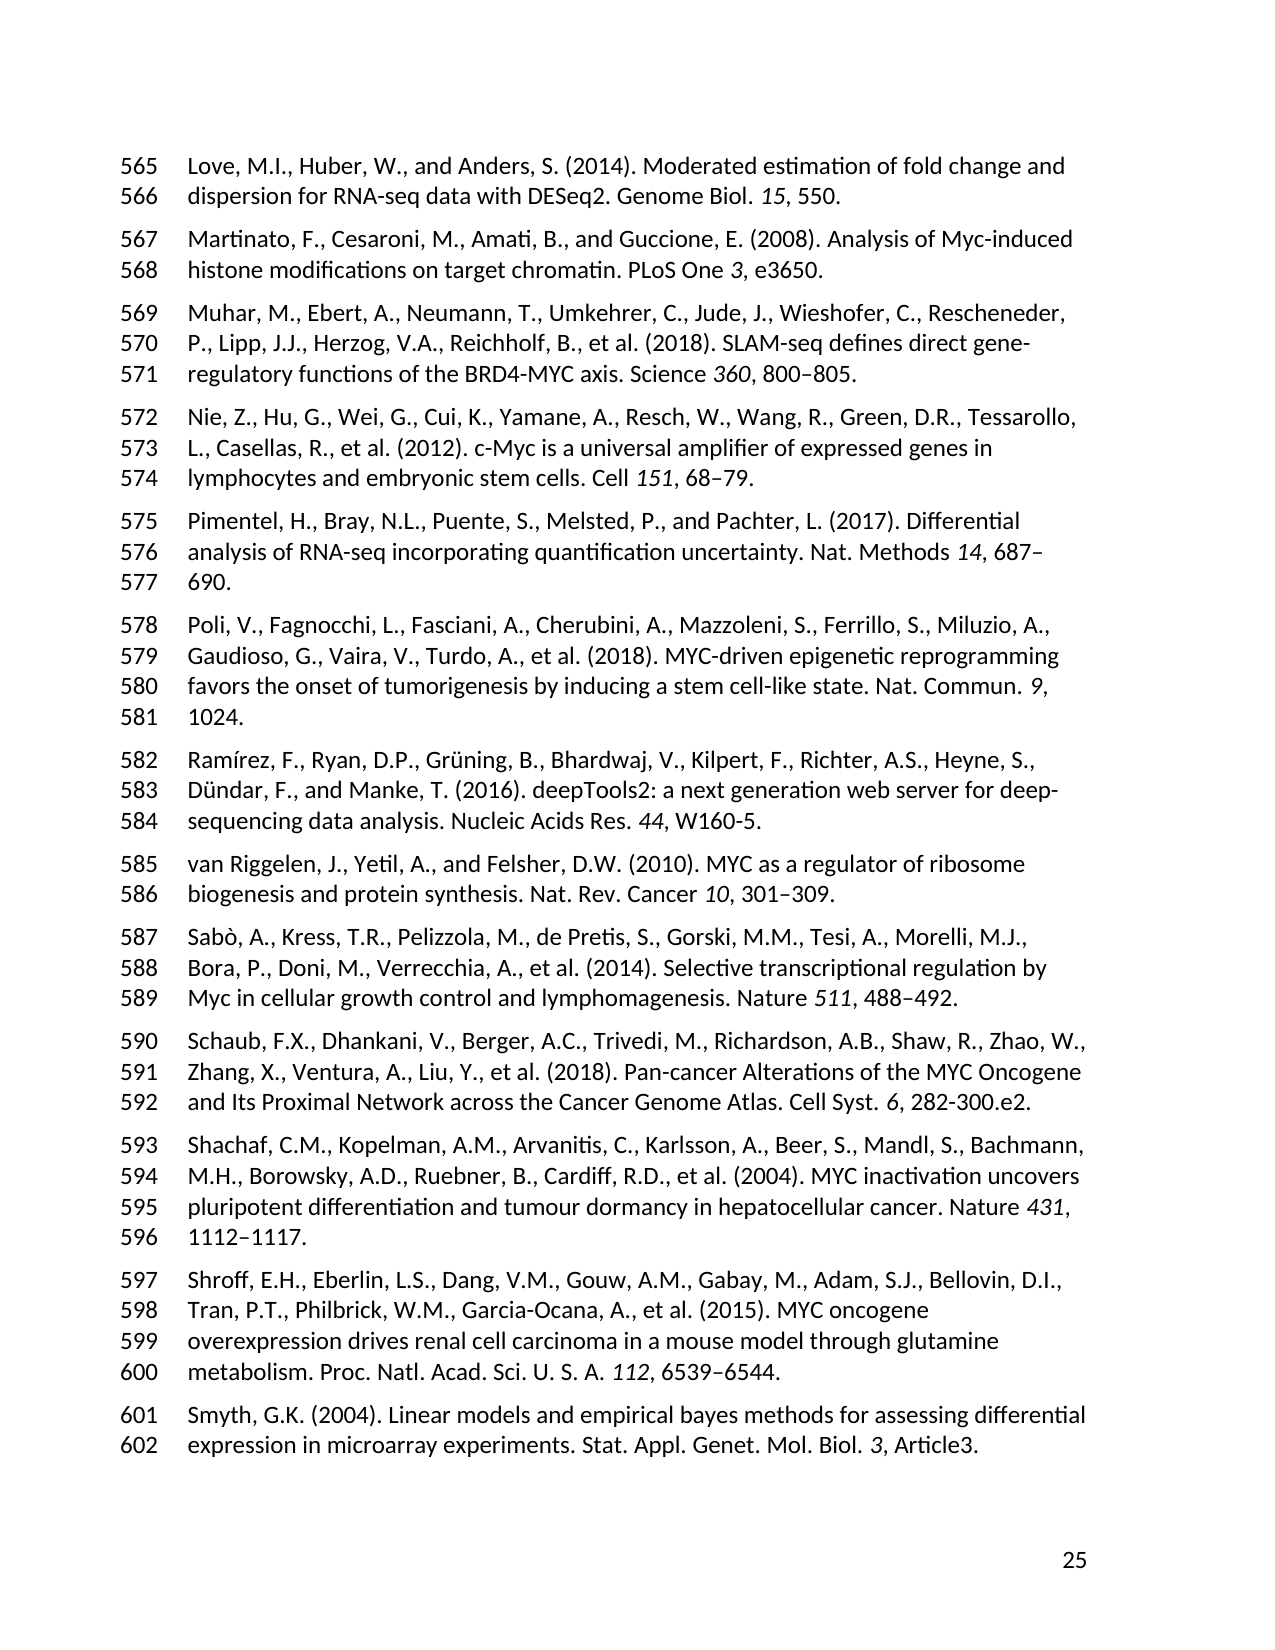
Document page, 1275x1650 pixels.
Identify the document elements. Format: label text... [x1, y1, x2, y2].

text Sabò, A., Kress, T.R., Pelizzola, M., de Pretis, S., Gorski, M.M., Tesi, A., Morelli, M.J., Bora, P., Doni, M., Verrecchia, A., et al. (2014). Selective transcriptional regulation by Myc in cellular growth control and lymphomagenesis. Nature 511, 488–492. [187, 921, 1087, 1013]
text Nie, Z., Hu, G., Wei, G., Cui, K., Yamane, A., Resch, W., Wang, R., Green, D.R., Tessarollo, L., Casellas, R., et al. (2012). c-Myc is a universal amplifier of expressed genes in lymphocytes and embryonic stem cells. Cell 151, 68–79. [187, 401, 1087, 493]
text Love, M.I., Huber, W., and Anders, S. (2014). Moderated estimation of fold change and dispersion for RNA-seq data with DESeq2. Genome Biol. 15, 550. [187, 150, 1087, 211]
text van Riggelen, J., Yetil, A., and Felsher, D.W. (2010). MYC as a regulator of ribosome biogenesis and protein synthesis. Nat. Rev. Cancer 10, 301–309. [187, 848, 1087, 909]
text Shachaf, C.M., Kopelman, A.M., Arvanitis, C., Karlsson, A., Beer, S., Mandl, S., Bachmann, M.H., Borowsky, A.D., Ruebner, B., Cardiff, R.D., et al. (2004). MYC inactivation uncovers pluripotent differentiation and tumour dormancy in hepatocellular cancer. Nature 431, 1112–1117. [187, 1129, 1087, 1252]
text Muhar, M., Ebert, A., Neumann, T., Umkehrer, C., Jude, J., Wieshofer, C., Rescheneder, P., Lipp, J.J., Herzog, V.A., Reichholf, B., et al. (2018). SLAM-seq defines direct gene-regulatory functions of the BRD4-MYC axis. Science 360, 800–805. [187, 297, 1087, 389]
text Shroff, E.H., Eberlin, L.S., Dang, V.M., Gouw, A.M., Gabay, M., Adam, S.J., Bellovin, D.I., Tran, P.T., Philbrick, W.M., Garcia-Ocana, A., et al. (2015). MYC oncogene overexpression drives renal cell carcinoma in a mouse model through glutamine metabolism. Proc. Natl. Acad. Sci. U. S. A. 112, 6539–6544. [187, 1264, 1087, 1386]
text Martinato, F., Cesaroni, M., Amati, B., and Guccione, E. (2008). Analysis of Myc-induced histone modifications on target chromatin. PLoS One 3, e3650. [187, 223, 1087, 284]
text Smyth, G.K. (2004). Linear models and empirical bayes methods for assessing differential expression in microarray experiments. Stat. Appl. Genet. Mol. Biol. 3, Article3. [187, 1399, 1087, 1460]
text Poli, V., Fagnocchi, L., Fasciani, A., Cherubini, A., Mazzoleni, S., Ferrillo, S., Miluzio, A., Gaudioso, G., Vaira, V., Turdo, A., et al. (2018). MYC-driven epigenetic reprogramming favors the onset of tumorigenesis by inducing a stem cell-like state. Nat. Commun. 9, 1024. [187, 609, 1087, 731]
text Pimentel, H., Bray, N.L., Puente, S., Melsted, P., and Pachter, L. (2017). Differential analysis of RNA-seq incorporating quantification uncertainty. Nat. Methods 14, 687–690. [187, 505, 1087, 597]
text Schaub, F.X., Dhankani, V., Berger, A.C., Trivedi, M., Richardson, A.B., Shaw, R., Zhao, W., Zhang, X., Ventura, A., Liu, Y., et al. (2018). Pan-cancer Alterations of the MYC Oncogene and Its Proximal Network across the Cancer Genome Atlas. Cell Syst. 6, 282-300.e2. [187, 1026, 1087, 1117]
text Ramírez, F., Ryan, D.P., Grüning, B., Bhardwaj, V., Kilpert, F., Richter, A.S., Heyne, S., Dündar, F., and Manke, T. (2016). deepTools2: a next generation web server for deep-sequencing data analysis. Nucleic Acids Res. 44, W160-5. [187, 744, 1087, 835]
